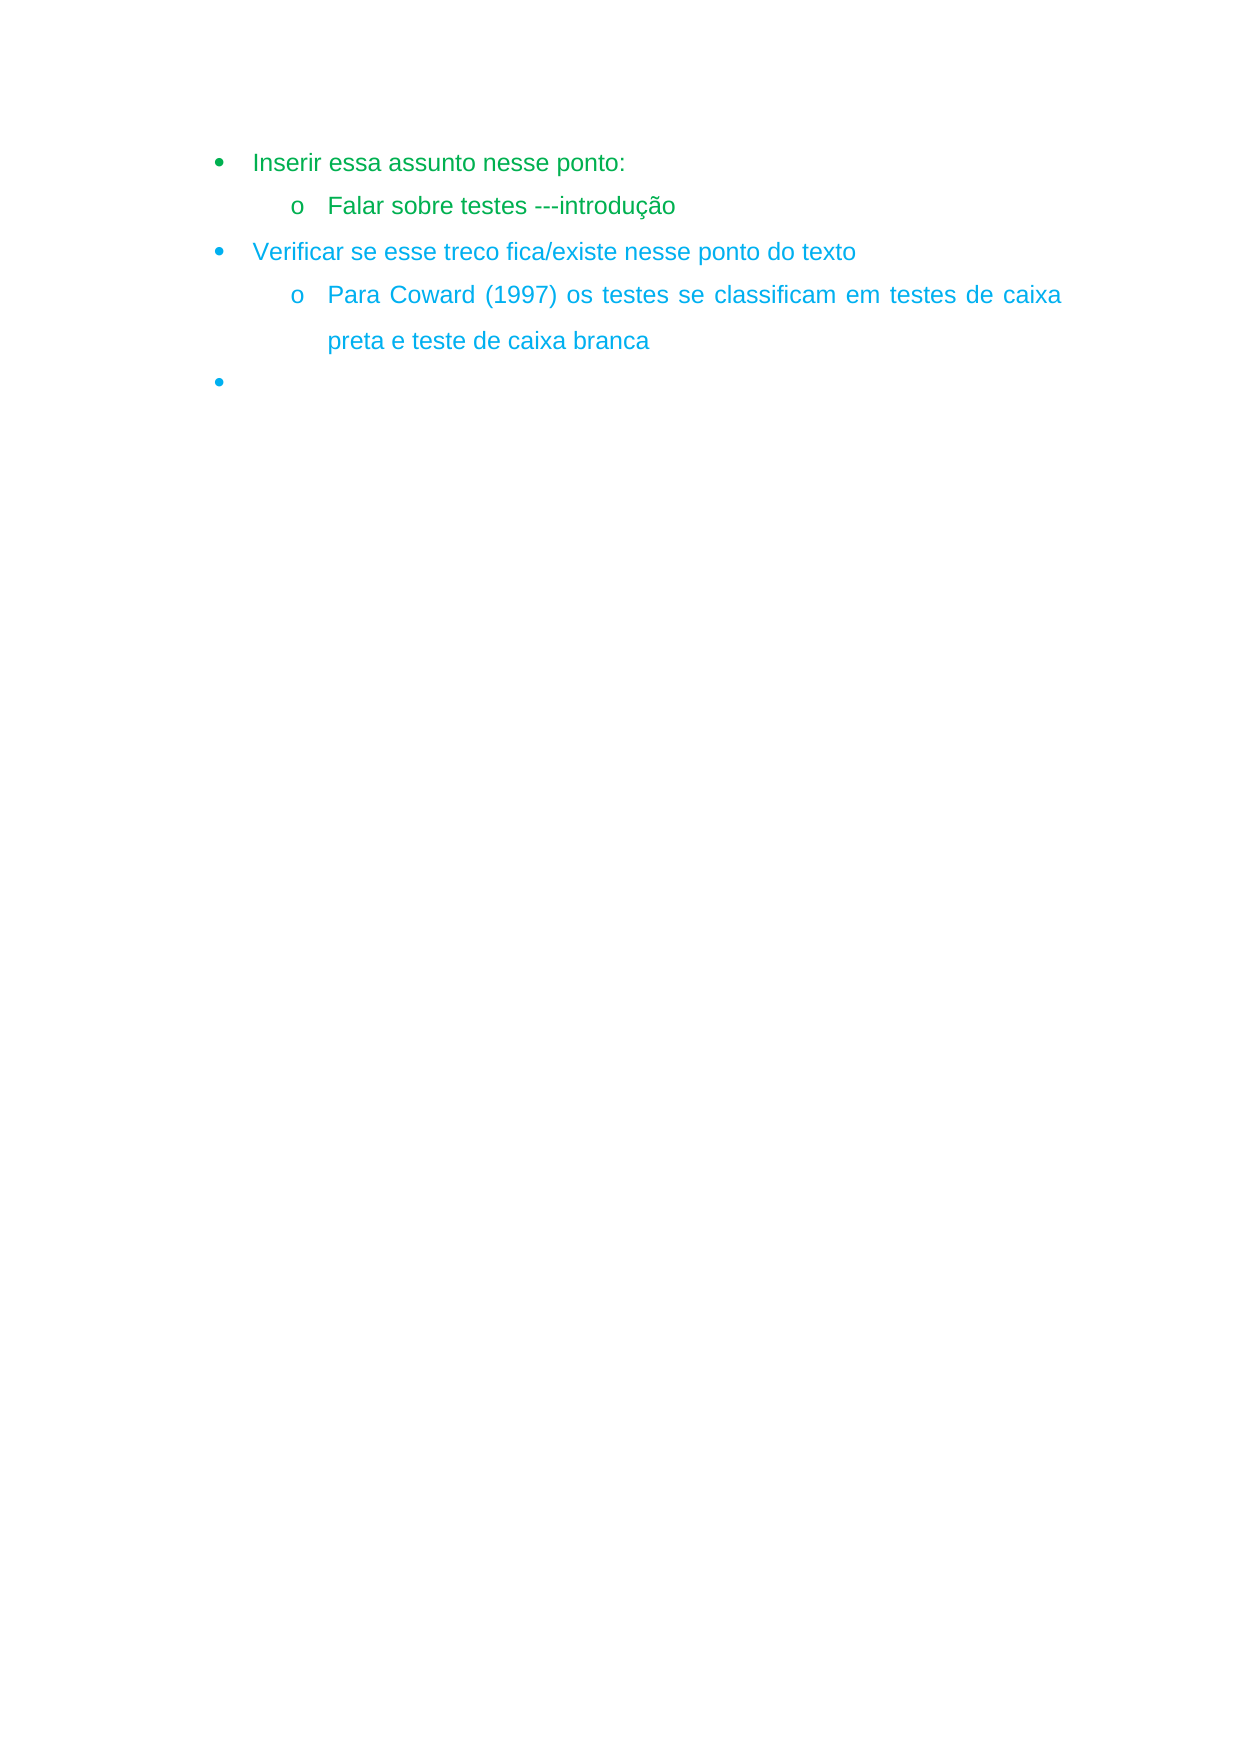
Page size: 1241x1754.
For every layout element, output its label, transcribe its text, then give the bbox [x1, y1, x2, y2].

list Inserir essa assunto nesse ponto: [215, 148, 1063, 176]
list Falar sobre testes ---introdução [290, 191, 1063, 222]
list Para Coward (1997) os testes se classificam em testes de caixa preta e teste de caixa branca [290, 280, 1063, 354]
list Verificar se esse treco fica/existe nesse ponto do texto [215, 237, 1063, 266]
